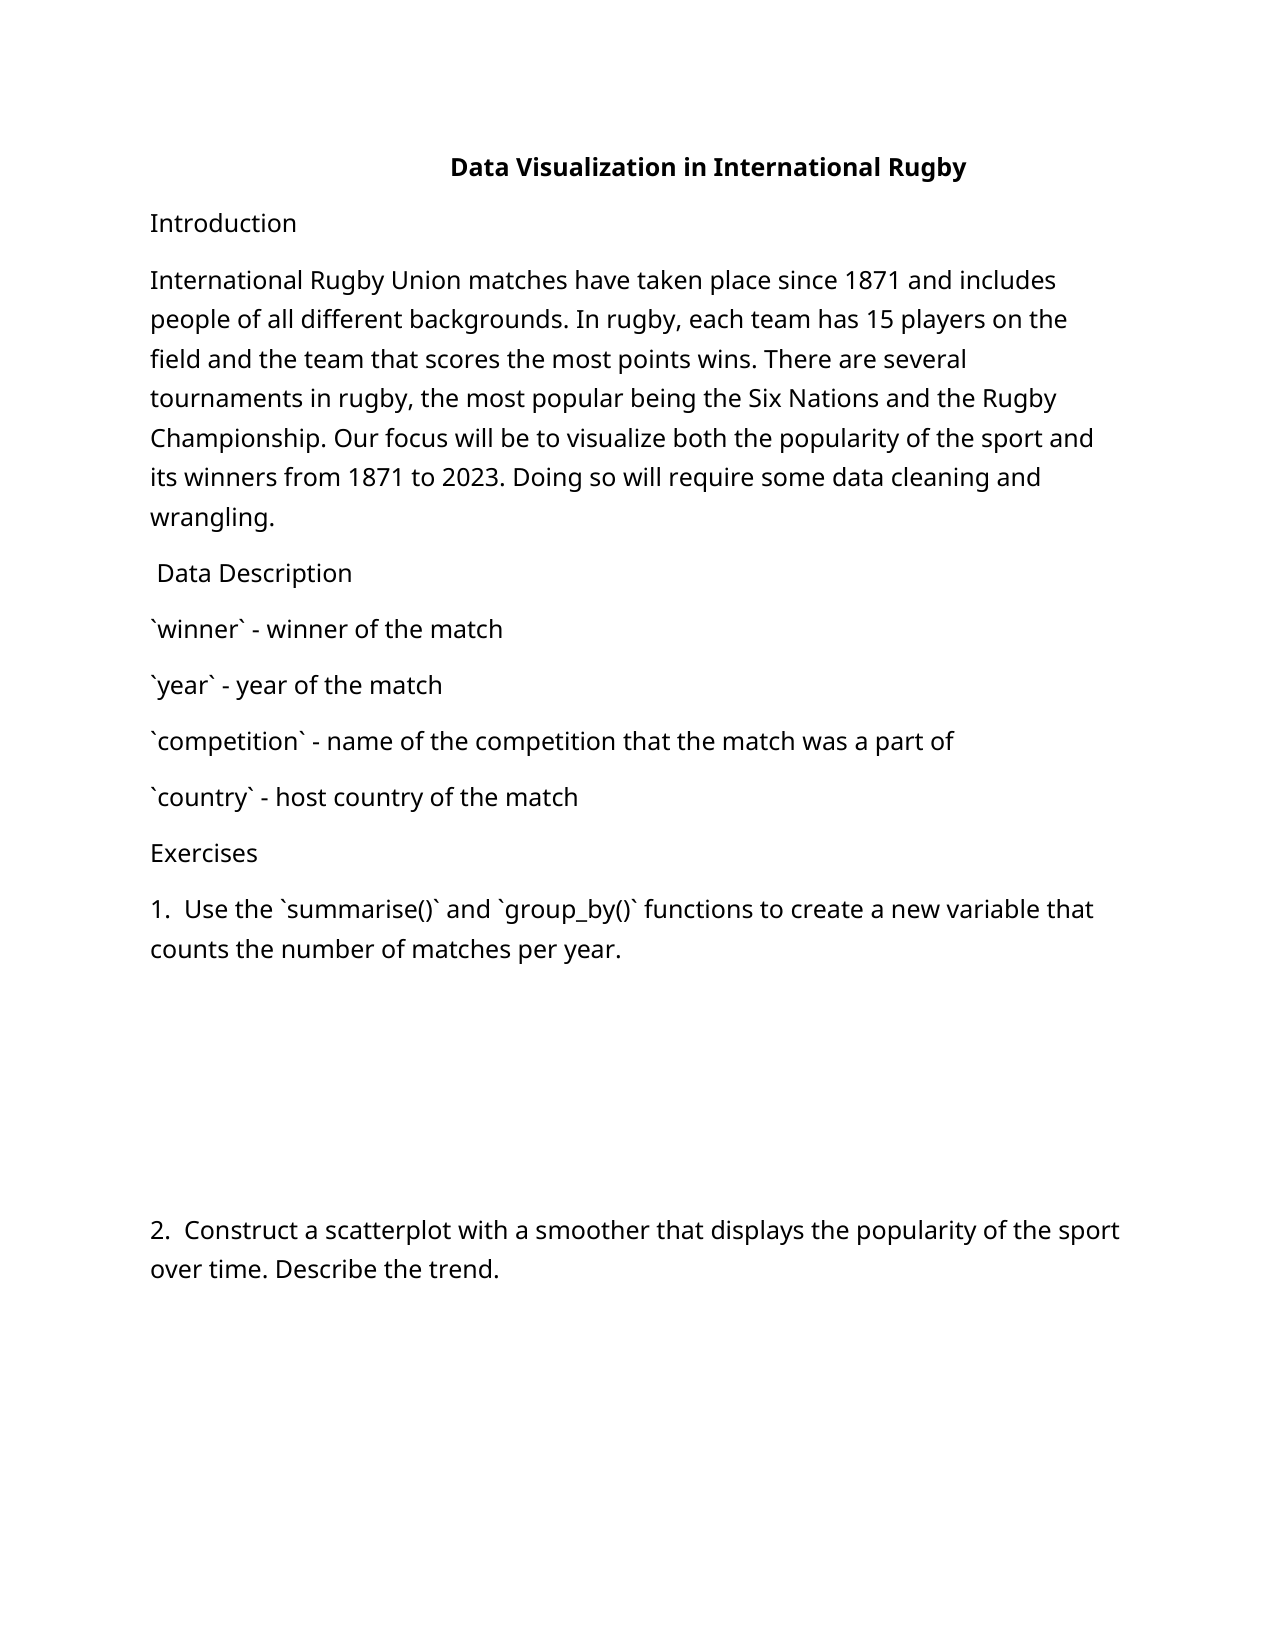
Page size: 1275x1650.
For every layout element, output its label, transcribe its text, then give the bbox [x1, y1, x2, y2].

text Data Visualization in International Rugby [150, 150, 1125, 184]
text Introduction [150, 206, 1125, 240]
text `country` - host country of the match [150, 780, 1125, 814]
text 2. Construct a scatterplot with a smoother that displays the popularity of the sport over time. Describe the trend. [150, 1212, 1125, 1286]
text `winner` - winner of the match [150, 611, 1125, 646]
text International Rugby Union matches have taken place since 1871 and includes people of all different backgrounds. In rugby, each team has 15 players on the field and the team that scores the most points wins. There are several tournaments in rugby, the most popular being the Six Nations and the Rugby Championship. Our focus will be to visualize both the popularity of the sport and its winners from 1871 to 2023. Doing so will require some data cleaning and wrangling. [150, 262, 1125, 533]
text `year` - year of the match [150, 668, 1125, 702]
text Data Description [150, 555, 1125, 589]
text Exercises [150, 836, 1125, 870]
text 1. Use the `summarise()` and `group_by()` functions to create a new variable that counts the number of matches per year. [150, 892, 1125, 966]
text `competition` - name of the competition that the match was a part of [150, 724, 1125, 758]
